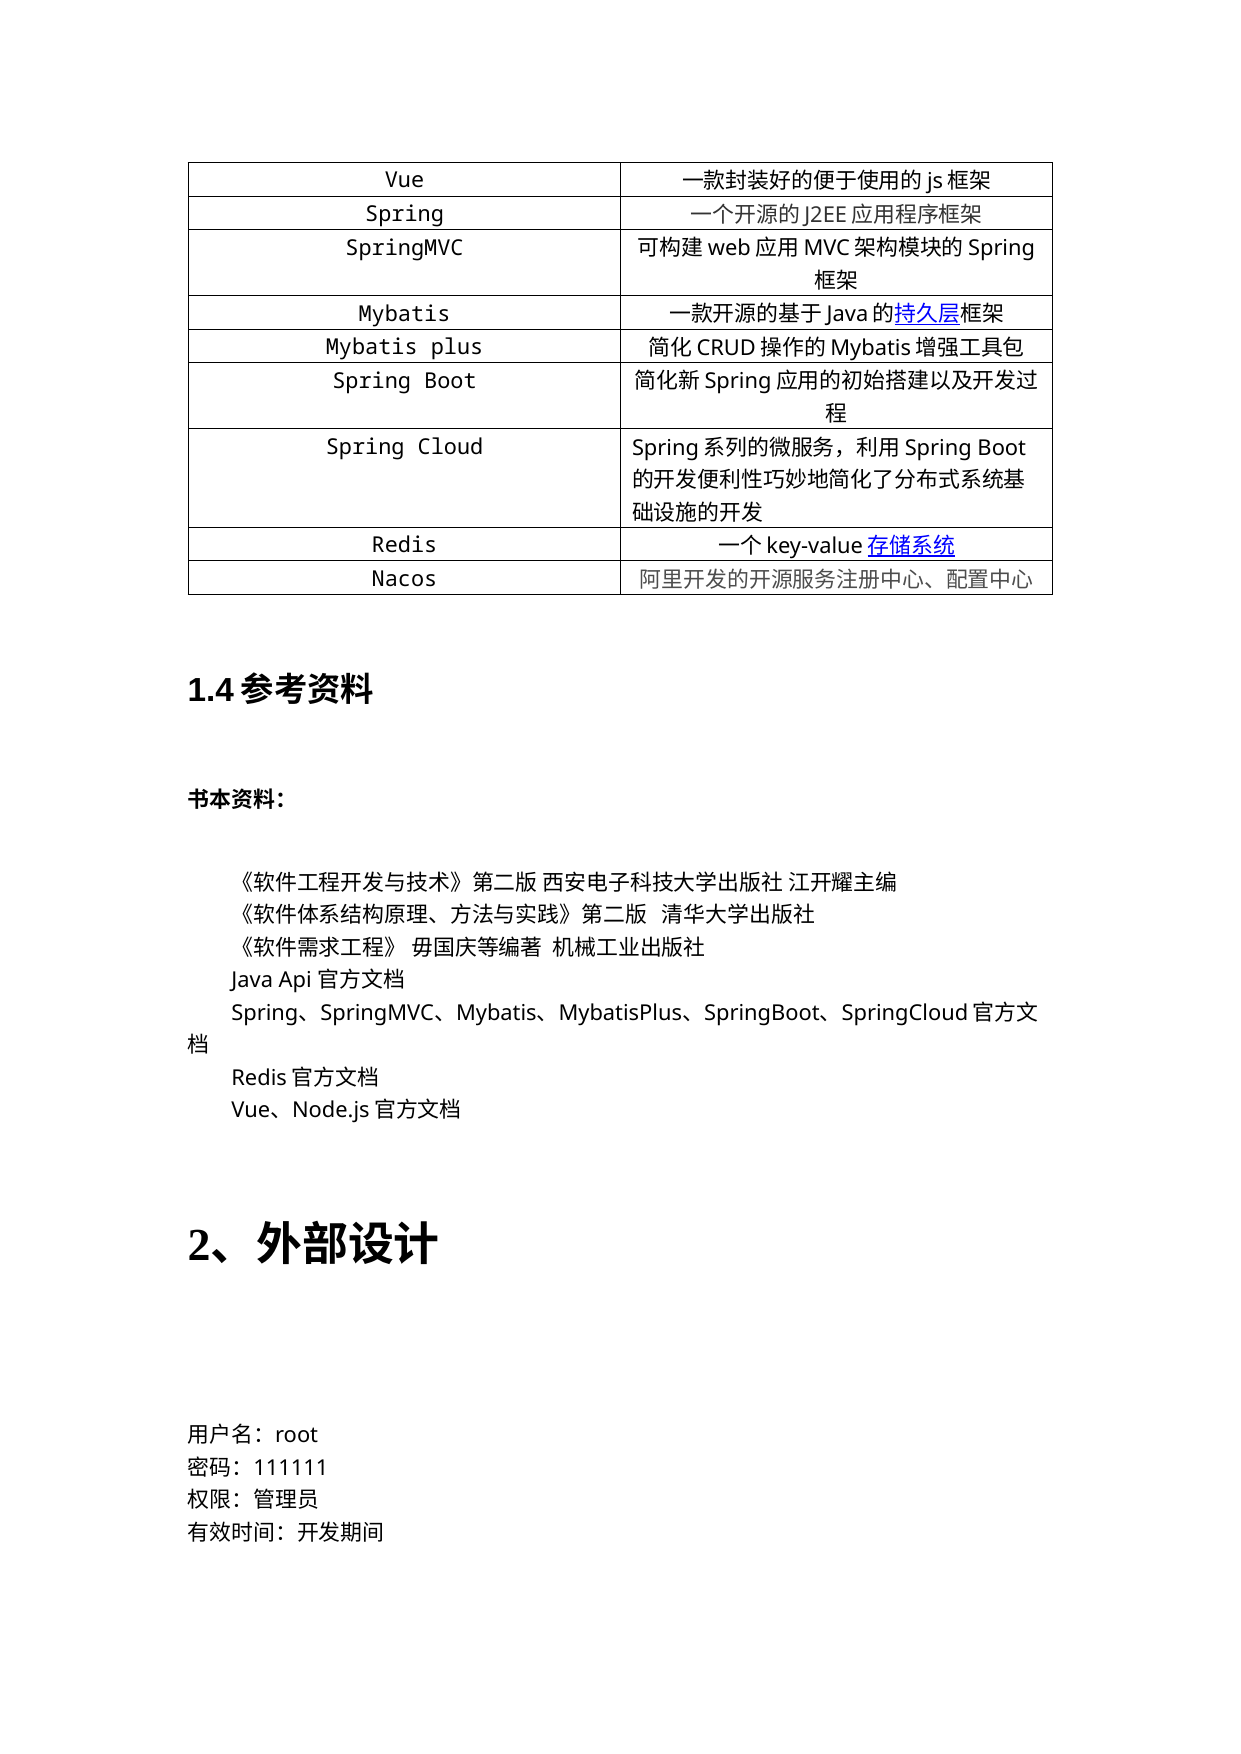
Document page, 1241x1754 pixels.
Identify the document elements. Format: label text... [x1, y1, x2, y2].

table_cell 一个key-value存储系统 [621, 528, 1052, 560]
table_cell Nacos [189, 561, 620, 594]
table_cell 一个开源的J2EE应用程序框架 [851, 197, 1052, 229]
table_cell Spring Boot [189, 363, 620, 428]
table_cell Spring [189, 197, 620, 229]
text 权限：管理员 [187, 1482, 1053, 1514]
subtitle 1.4参考资料 [187, 654, 1053, 719]
table_cell 阿里开发的开源服务注册中心、配置中心 [621, 561, 1052, 594]
text 《软件需求工程》 毋国庆等编著 机械工业出版社 [187, 929, 1053, 962]
table_cell Mybatis [189, 296, 620, 329]
table_cell 可构建web应用MVC架构模块的Spring框架 [621, 230, 1052, 295]
table_cell 一个开源的J2EE应用程序框架 [621, 197, 804, 229]
text Vue、Node.js官方文档 [187, 1092, 1053, 1124]
text 用户名：root [187, 1417, 1053, 1449]
table_cell Spring系列的微服务，利用Spring Boot的开发便利性巧妙地简化了分布式系统基础设施的开发 [621, 429, 1052, 527]
subtitle 2、外部设计 [187, 1192, 1053, 1290]
table_cell 简化CRUD操作的Mybatis增强工具包 [621, 330, 1052, 362]
text Spring、SpringMVC、Mybatis、MybatisPlus、SpringBoot、SpringCloud官方文档 [187, 994, 1053, 1059]
text 有效时间：开发期间 [187, 1514, 1053, 1547]
text Redis官方文档 [187, 1059, 1053, 1092]
table_cell 一款封装好的便于使用的js框架 [621, 163, 1052, 196]
table_cell SpringMVC [189, 230, 620, 295]
text Java Api 官方文档 [187, 962, 1053, 994]
text 《软件体系结构原理、方法与实践》第二版 清华大学出版社 [187, 897, 1053, 929]
text 《软件工程开发与技术》第二版 西安电子科技大学出版社 江开耀主编 [187, 864, 1053, 897]
table_cell Mybatis plus [189, 330, 620, 362]
text 密码：111111 [187, 1449, 1053, 1482]
table_cell Vue [189, 163, 620, 196]
table_cell Redis [189, 528, 620, 560]
table_cell Spring Cloud [189, 429, 620, 527]
table_cell 简化新Spring应用的初始搭建以及开发过程 [621, 363, 1052, 428]
table_cell 一款开源的基于Java的持久层框架 [621, 296, 1052, 329]
subtitle 书本资料： [187, 782, 1053, 814]
